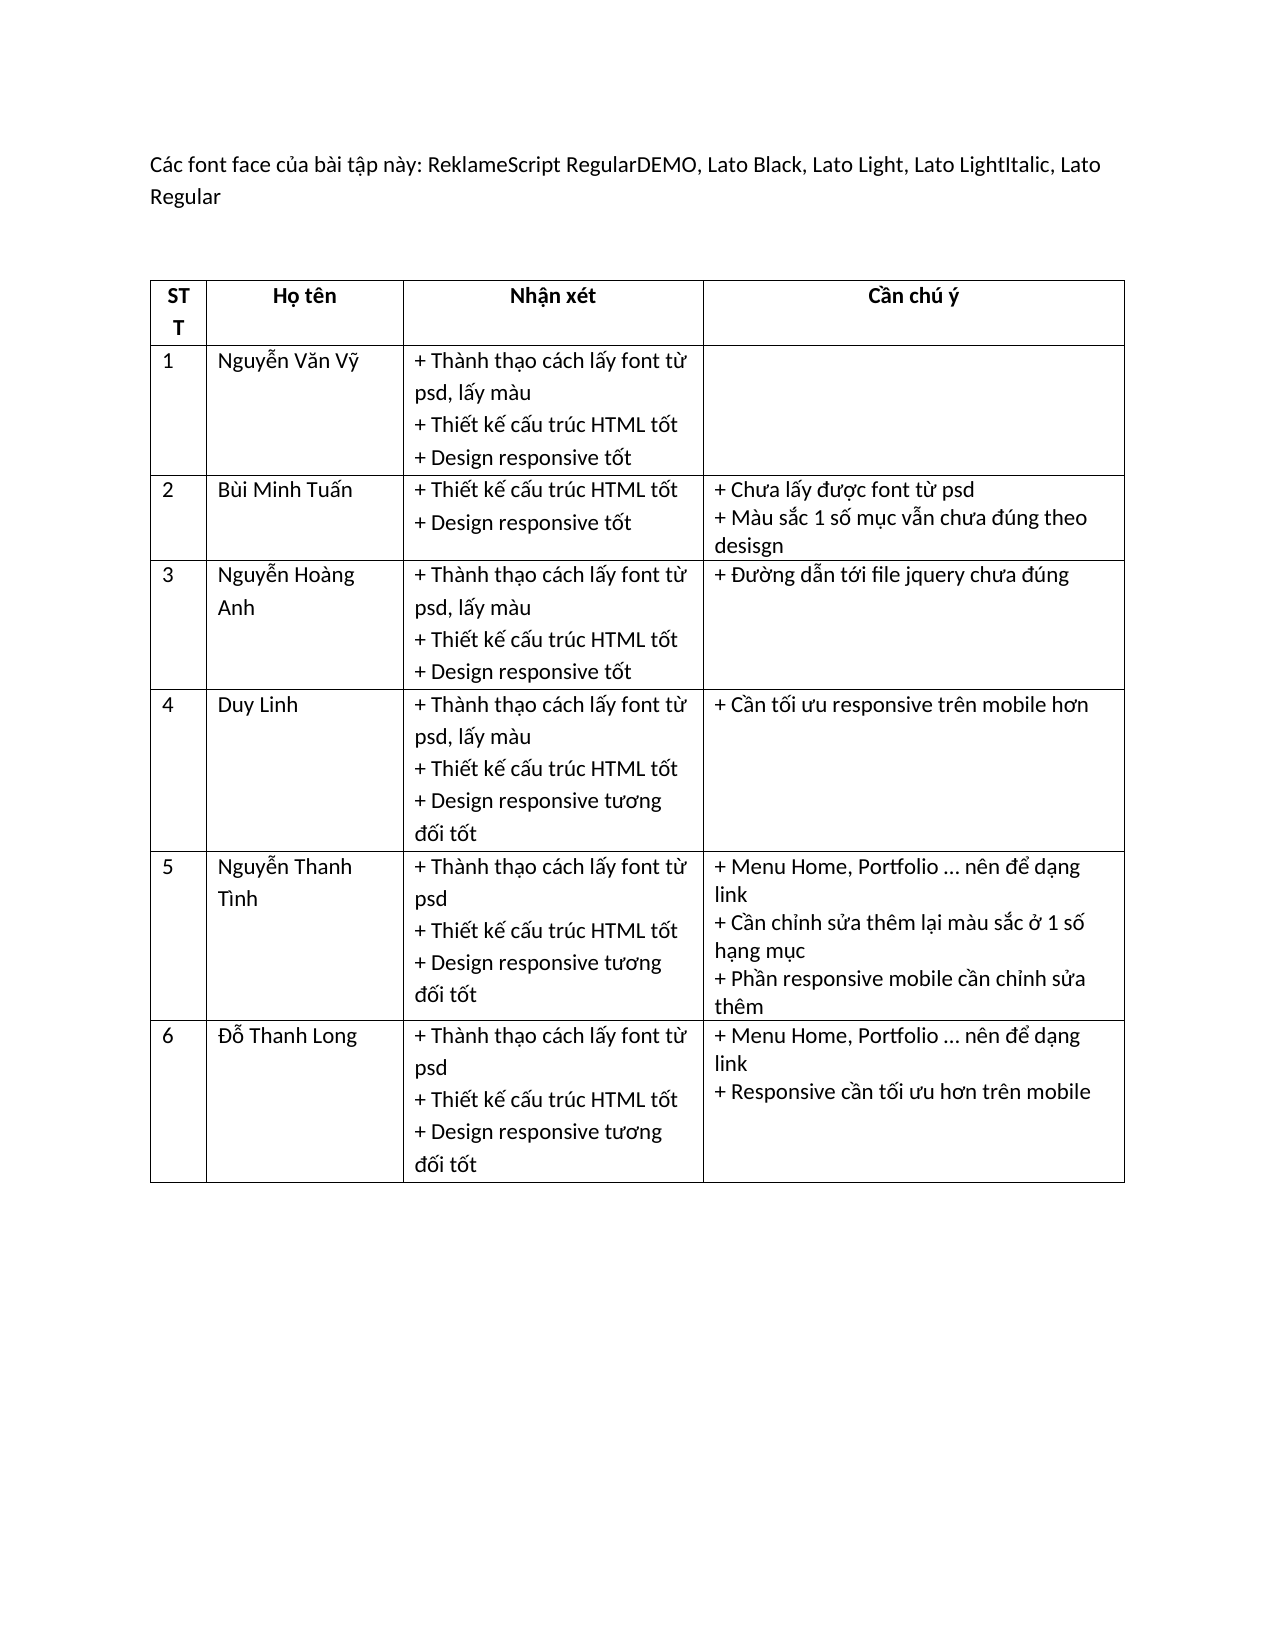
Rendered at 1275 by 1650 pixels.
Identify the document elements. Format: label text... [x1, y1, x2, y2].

table_cell [704, 346, 1124, 474]
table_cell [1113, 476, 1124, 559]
table_header Họ tên [207, 281, 403, 345]
table_cell 6 [151, 1021, 206, 1182]
table_cell 4 [151, 690, 206, 851]
table_cell 1 [151, 346, 206, 474]
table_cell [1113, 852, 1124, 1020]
table_cell 2 [151, 476, 206, 559]
table_cell + Thành thạo cách lấy font từ psd, lấy màu + Thiết kế cấu trúc HTML tốt + Design responsive tương đối tốt [404, 690, 703, 851]
table_cell + Menu Home, Portfolio … nên để dạng link + Responsive cần tối ưu hơn trên mobile [704, 1021, 1124, 1182]
table_header STT [151, 281, 206, 345]
table_header Nhận xét [404, 281, 703, 345]
table_cell + Thành thạo cách lấy font từ psd, lấy màu + Thiết kế cấu trúc HTML tốt + Design responsive tốt [404, 561, 703, 689]
table_cell + Thành thạo cách lấy font từ psd + Thiết kế cấu trúc HTML tốt + Design responsive tương đối tốt [404, 1021, 703, 1182]
table_cell + Thành thạo cách lấy font từ psd + Thiết kế cấu trúc HTML tốt + Design responsive tương đối tốt [404, 852, 703, 1020]
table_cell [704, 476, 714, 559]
table_header Cần chú ý [704, 281, 1124, 345]
table_cell Duy Linh [207, 690, 403, 851]
table_cell + Thiết kế cấu trúc HTML tốt + Design responsive tốt [404, 476, 703, 559]
table_cell Đỗ Thanh Long [207, 1021, 403, 1182]
table_cell Bùi Minh Tuấn [207, 476, 403, 559]
text Các font face của bài tập này: ReklameScript RegularDEMO, Lato Black, Lato Light, Lato LightItalic, Lato Regular [150, 150, 1125, 210]
table_cell + Cần tối ưu responsive trên mobile hơn [704, 690, 1124, 851]
table_cell + Thành thạo cách lấy font từ psd, lấy màu + Thiết kế cấu trúc HTML tốt + Design responsive tốt [404, 346, 703, 474]
table_cell Nguyễn Văn Vỹ [207, 346, 403, 474]
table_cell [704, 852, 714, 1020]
table_cell 5 [151, 852, 206, 1020]
table_cell Nguyễn Hoàng Anh [207, 561, 403, 689]
table_cell Nguyễn Thanh Tình [207, 852, 403, 1020]
table_cell + Đường dẫn tới file jquery chưa đúng [704, 561, 1124, 689]
table_cell 3 [151, 561, 206, 689]
